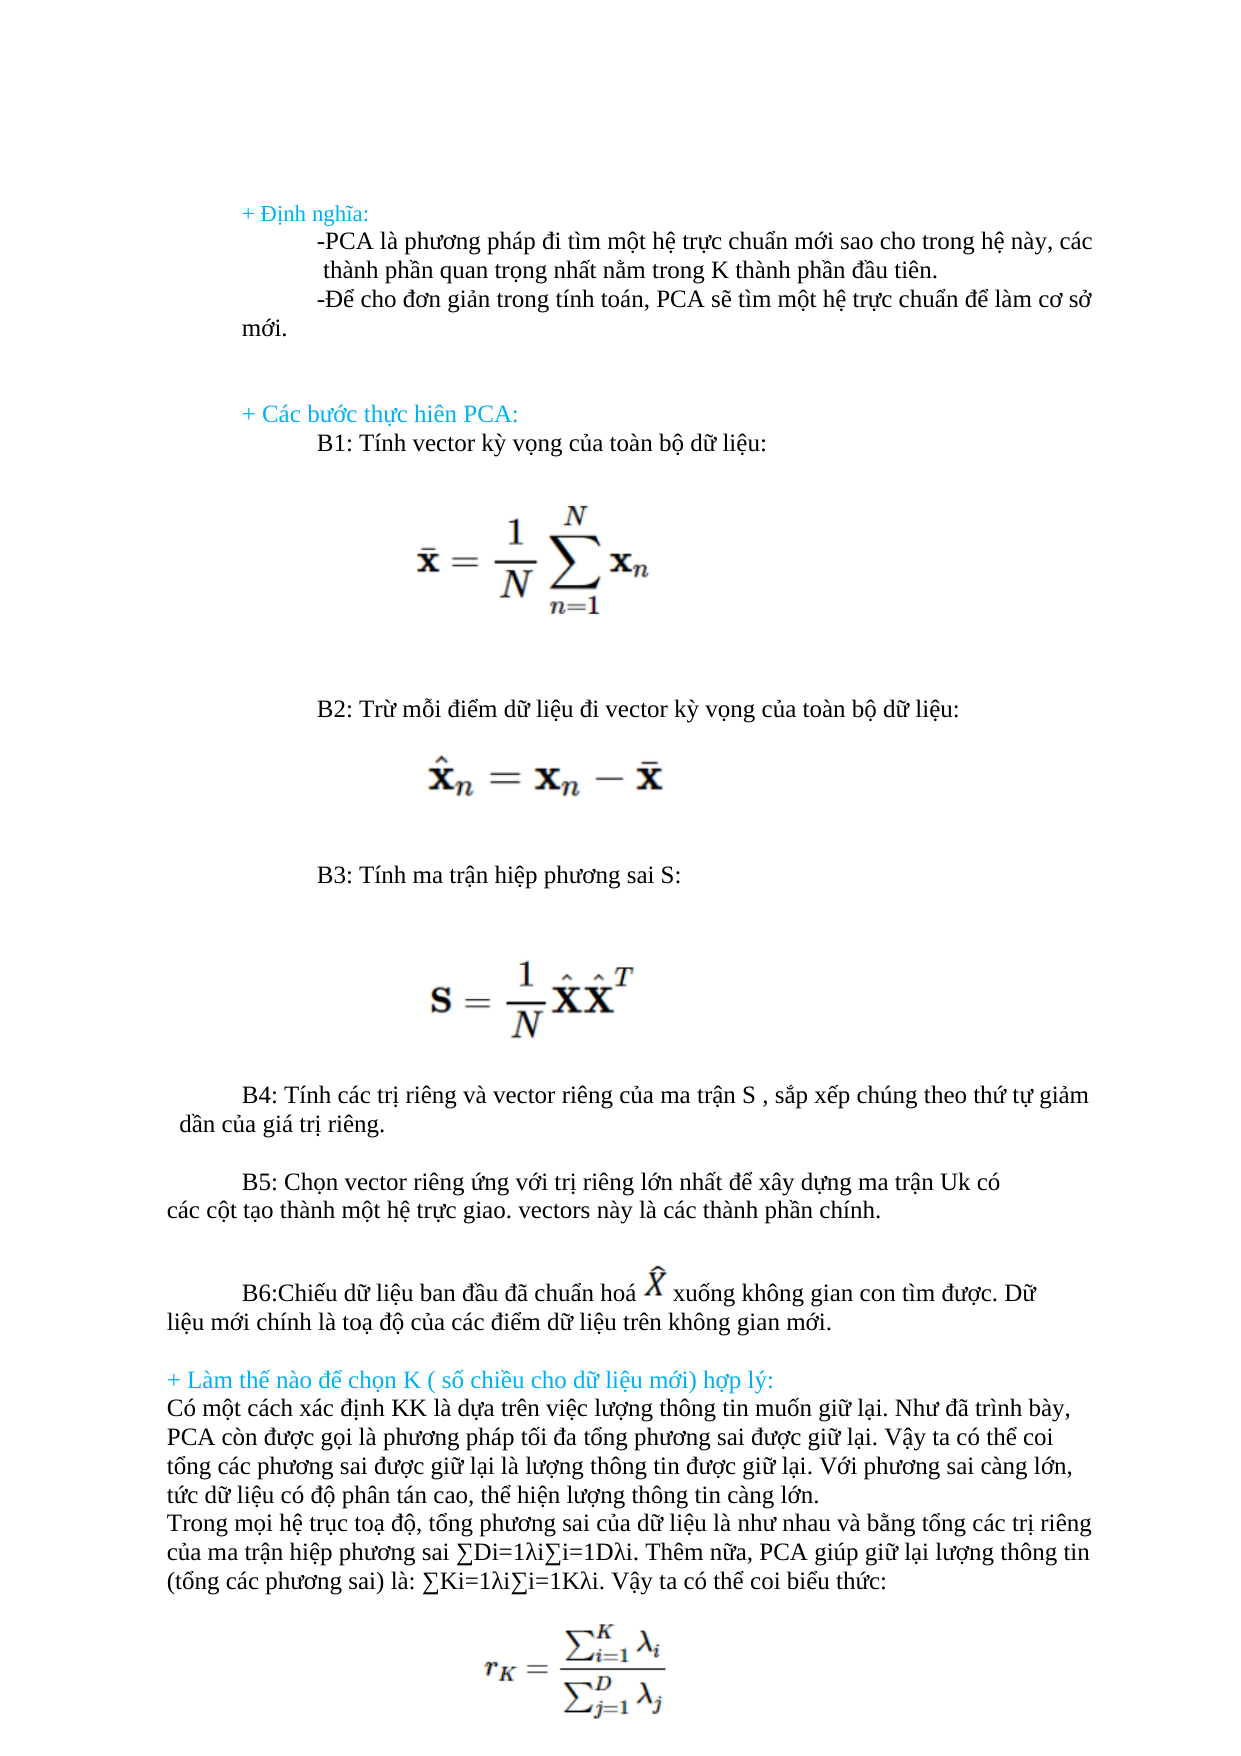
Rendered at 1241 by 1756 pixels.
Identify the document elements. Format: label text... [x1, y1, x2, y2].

picture [466, 1623, 672, 1722]
text -PCA là phương pháp đi tìm một hệ trực chuẩn mới sao cho trong hệ này, các thành phần quan trọng nhất nằm trong K thành phần đầu tiên. [167, 226, 1098, 284]
text -Để cho đơn giản trong tính toán, PCA sẽ tìm một hệ trực chuẩn để làm cơ sở mới. [167, 284, 1098, 341]
text B2: Trừ mỗi điểm dữ liệu đi vector kỳ vọng của toàn bộ dữ liệu: [167, 694, 1098, 723]
text + Định nghĩa: [167, 200, 1098, 226]
text liệu mới chính là toạ độ của các điểm dữ liệu trên không gian mới. [167, 1307, 1098, 1336]
text Có một cách xác định KK là dựa trên việc lượng thông tin muốn giữ lại. Như đã trình bày, PCA còn được gọi là phương pháp tối đa tổng phương sai được giữ lại. Vậy ta có thể coi tổng các phương sai được giữ lại là lượng thông tin được giữ lại. Với phương sai càng lớn, tức dữ liệu có độ phân tán cao, thể hiện lượng thông tin càng lớn. [167, 1393, 1098, 1508]
picture [642, 1253, 673, 1302]
picture [391, 485, 672, 639]
picture [391, 751, 683, 808]
text B4: Tính các trị riêng và vector riêng của ma trận S , sắp xếp chúng theo thứ tự giảm dần của giá trị riêng. [167, 1081, 1098, 1138]
text Trong mọi hệ trục toạ độ, tổng phương sai của dữ liệu là như nhau và bằng tổng các trị riêng của ma trận hiệp phương sai ∑Di=1λi∑i=1Dλi. Thêm nữa, PCA giúp giữ lại lượng thông tin (tổng các phương sai) là: ∑Ki=1λi∑i=1Kλi. Vậy ta có thể coi biểu thức: [167, 1508, 1098, 1595]
text B6:Chiếu dữ liệu ban đầu đã chuẩn hoá xuống không gian con tìm được. Dữ [167, 1253, 1098, 1307]
text + Làm thế nào để chọn K ( số chiều cho dữ liệu mới) hợp lý: [167, 1365, 1098, 1393]
text B3: Tính ma trận hiệp phương sai S: [167, 860, 1098, 889]
picture [391, 946, 648, 1055]
text B1: Tính vector kỳ vọng của toàn bộ dữ liệu: [167, 428, 1098, 456]
text + Các bước thực hiên PCA: [167, 399, 1098, 428]
text B5: Chọn vector riêng ứng với trị riêng lớn nhất để xây dựng ma trận Uk có [167, 1167, 1098, 1196]
text các cột tạo thành một hệ trực giao. vectors này là các thành phần chính. [167, 1196, 1098, 1224]
